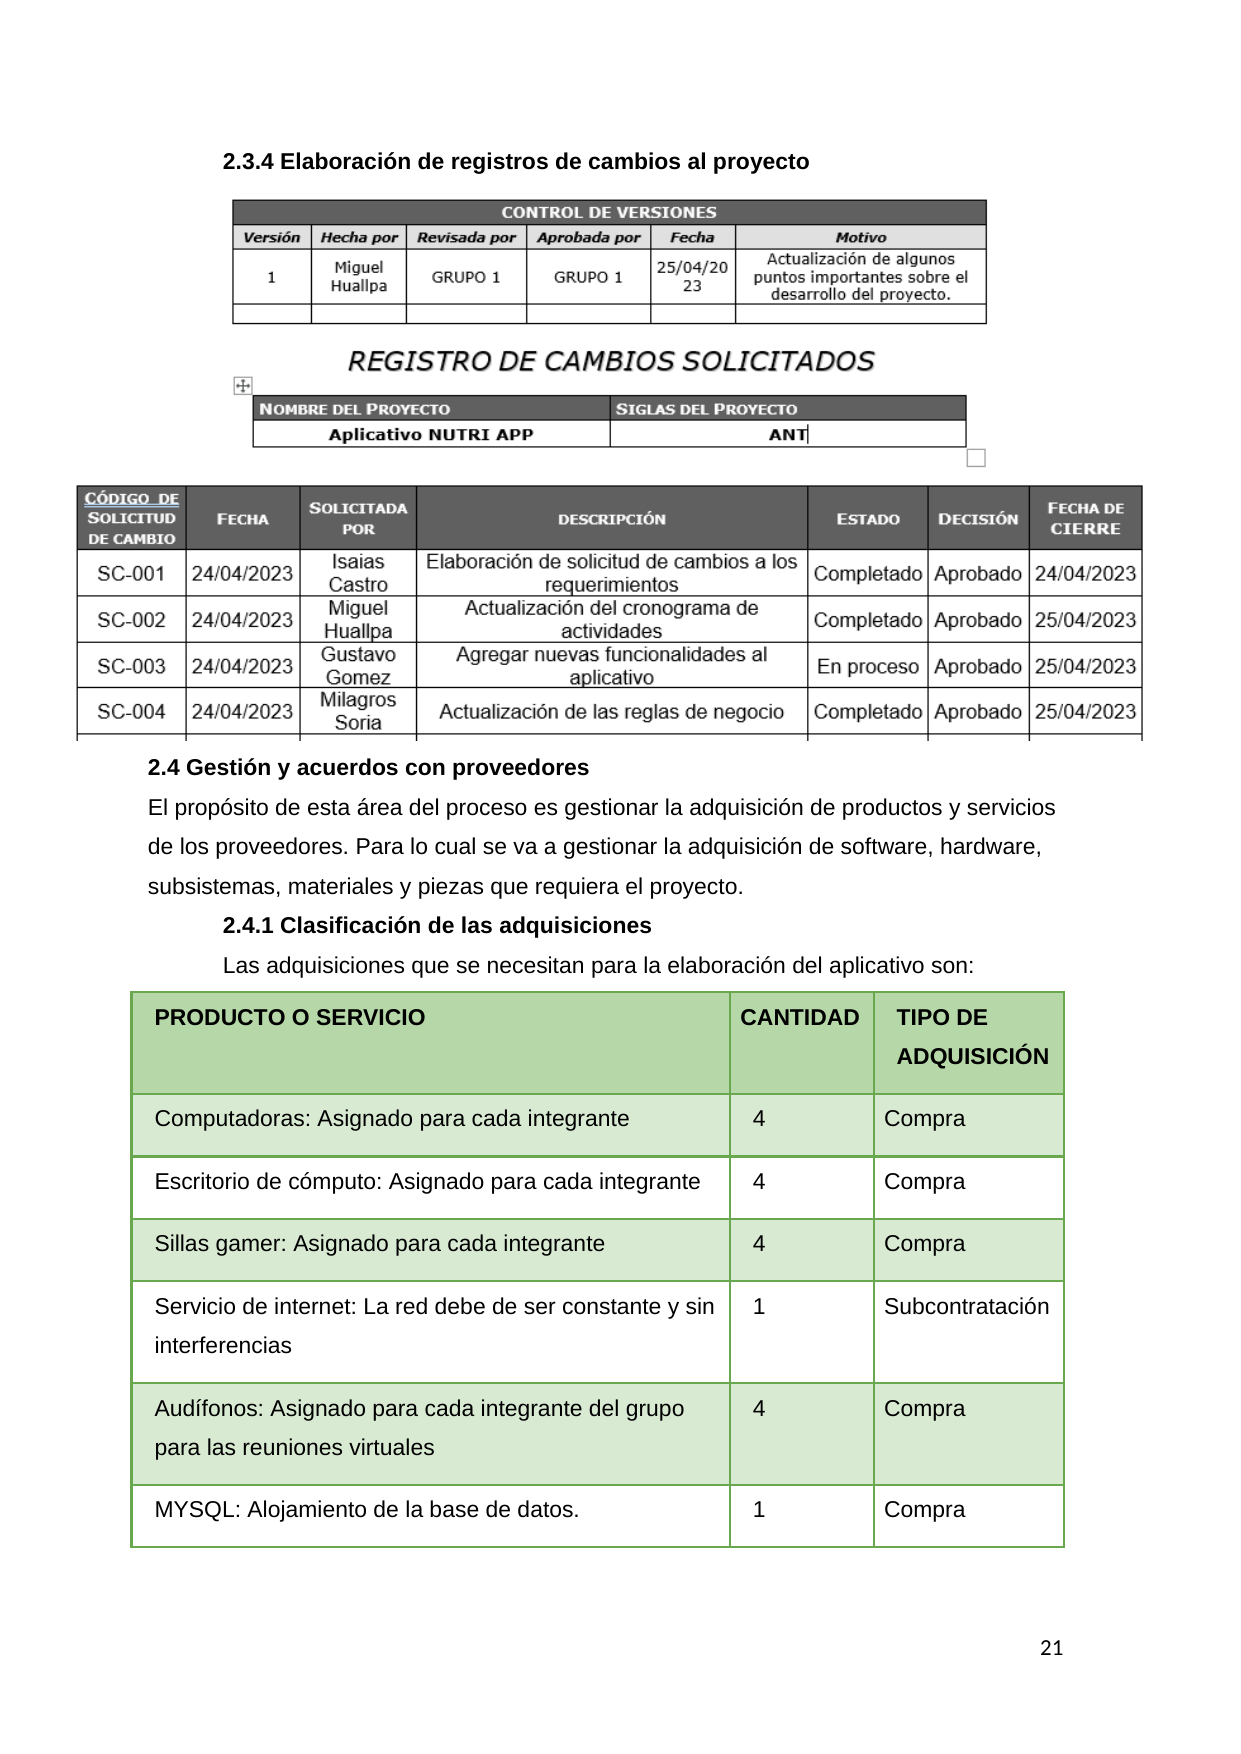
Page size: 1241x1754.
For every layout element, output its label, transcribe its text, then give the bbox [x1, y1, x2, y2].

table_cell Computadoras: Asignado para cada integrante [133, 1095, 729, 1155]
table_cell 4 [731, 1158, 873, 1218]
table_header PRODUCTO O SERVICIO [133, 993, 729, 1093]
table_cell MYSQL: Alojamiento de la base de datos. [133, 1486, 729, 1546]
table_header TIPO DE ADQUISICIÓN [875, 993, 1063, 1093]
subtitle 2.3.4 Elaboración de registros de cambios al proyecto [148, 148, 1063, 174]
table_cell Sillas gamer: Asignado para cada integrante [133, 1220, 729, 1280]
text subsistemas, materiales y piezas que requiera el proyecto. [148, 873, 1240, 899]
table_cell 1 [731, 1282, 873, 1382]
picture [59, 187, 1158, 741]
text Las adquisiciones que se necesitan para la elaboración del aplicativo son: [223, 952, 1063, 978]
table_cell Escritorio de cómputo: Asignado para cada integrante [133, 1158, 729, 1218]
table_cell 1 [731, 1486, 873, 1546]
table_cell Audífonos: Asignado para cada integrante del grupo para las reuniones virtuales [133, 1384, 729, 1484]
subtitle 2.4 Gestión y acuerdos con proveedores [148, 754, 1240, 781]
table_cell Compra [875, 1220, 1063, 1280]
table_cell Compra [875, 1095, 1063, 1155]
table_cell Subcontratación [875, 1282, 1063, 1382]
table_cell Compra [875, 1486, 1063, 1546]
table_cell 4 [731, 1095, 873, 1155]
table_cell Compra [875, 1384, 1063, 1484]
table_header CANTIDAD [731, 993, 873, 1093]
table_cell 4 [731, 1220, 873, 1280]
subtitle 2.4.1 Clasificación de las adquisiciones [223, 912, 1240, 938]
text El propósito de esta área del proceso es gestionar la adquisición de productos y servicios [148, 794, 1240, 820]
table_cell Compra [875, 1158, 1063, 1218]
table_cell 4 [731, 1384, 873, 1484]
text de los proveedores. Para lo cual se va a gestionar la adquisición de software, hardware, [148, 833, 1240, 859]
table_cell Servicio de internet: La red debe de ser constante y sin interferencias [133, 1282, 729, 1382]
